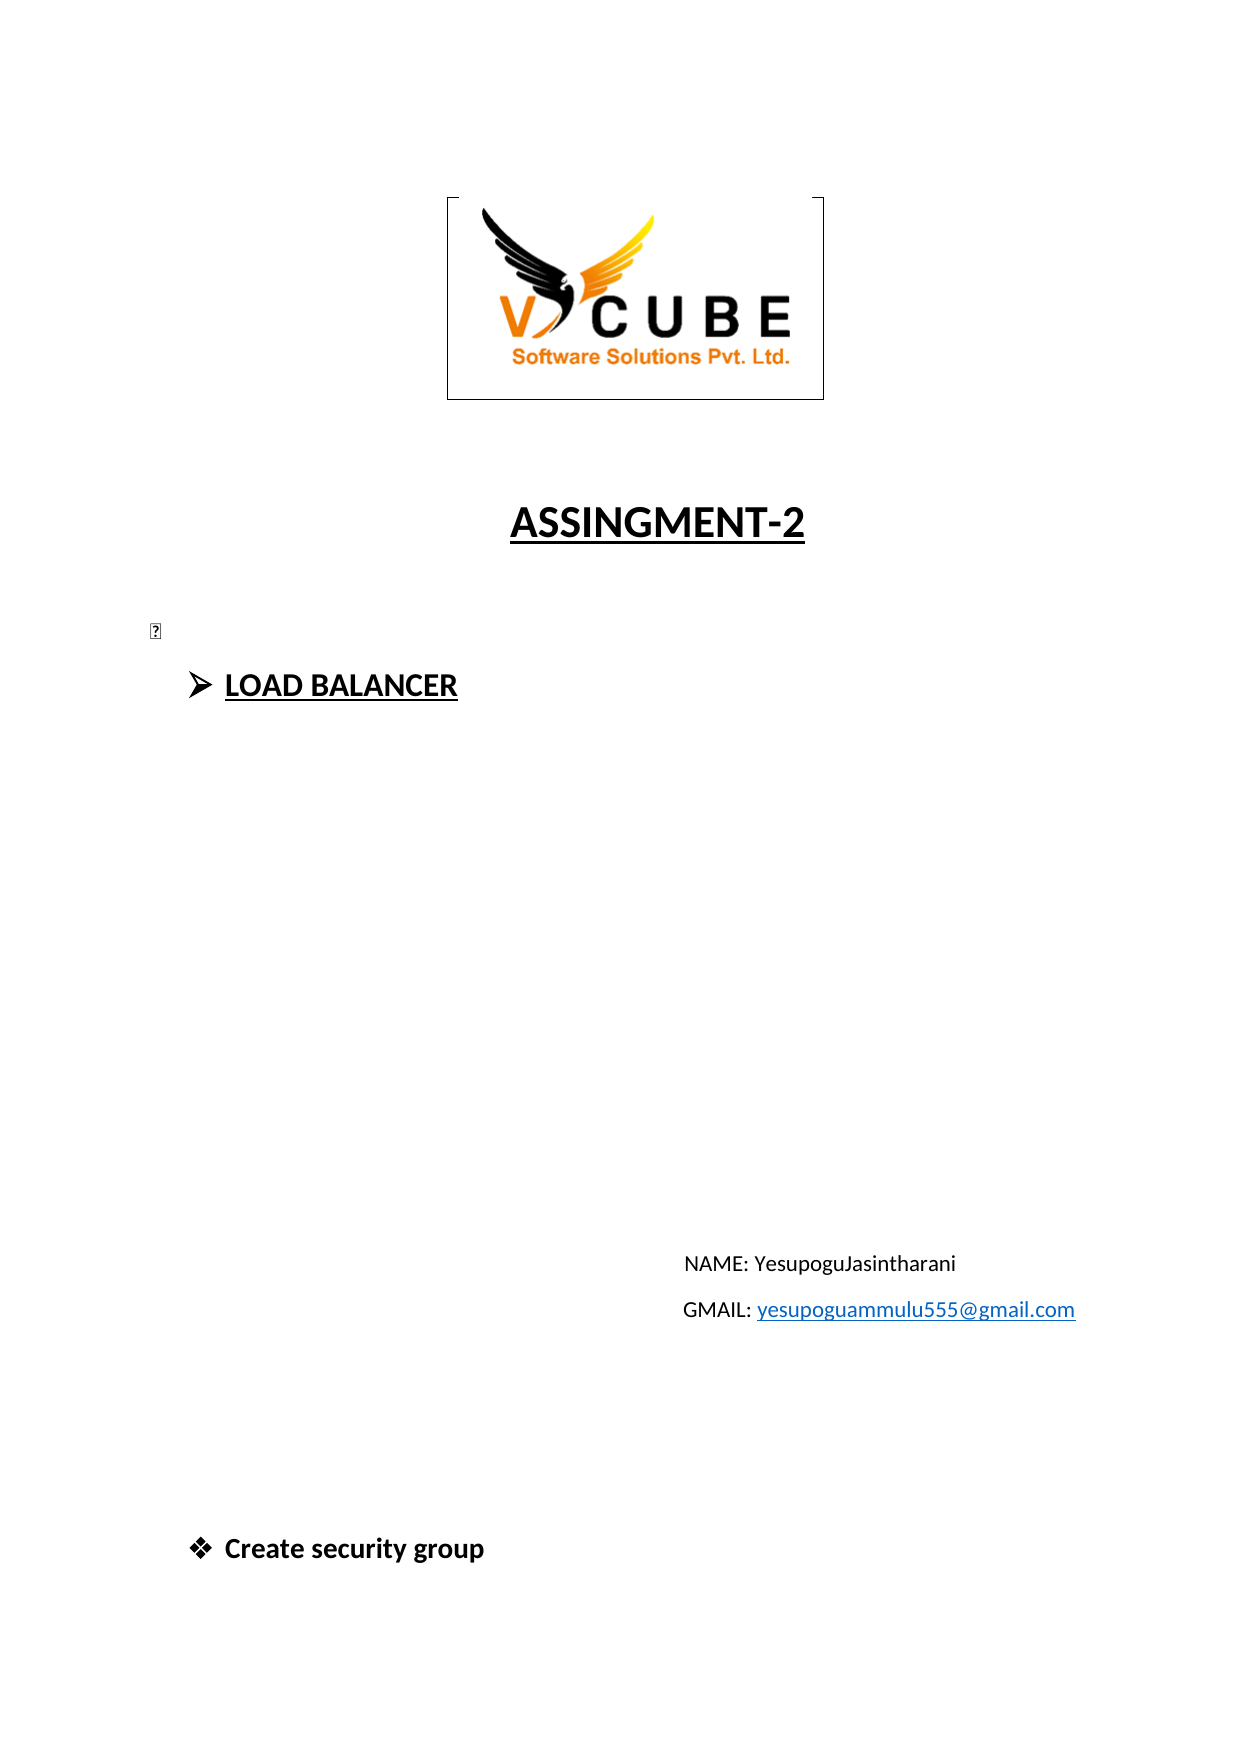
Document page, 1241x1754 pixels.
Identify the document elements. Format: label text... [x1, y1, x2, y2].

picture [459, 197, 813, 380]
text  [150, 617, 1090, 645]
list ASSINGMENT-2 [225, 493, 1090, 549]
table_header [448, 198, 823, 399]
list Create security group [187, 1530, 1090, 1566]
text NAME: YesupoguJasintharani [150, 1249, 1090, 1277]
list LOAD BALANCER [187, 664, 1090, 705]
text GMAIL: yesupoguammulu555@gmail.com [150, 1296, 1090, 1323]
